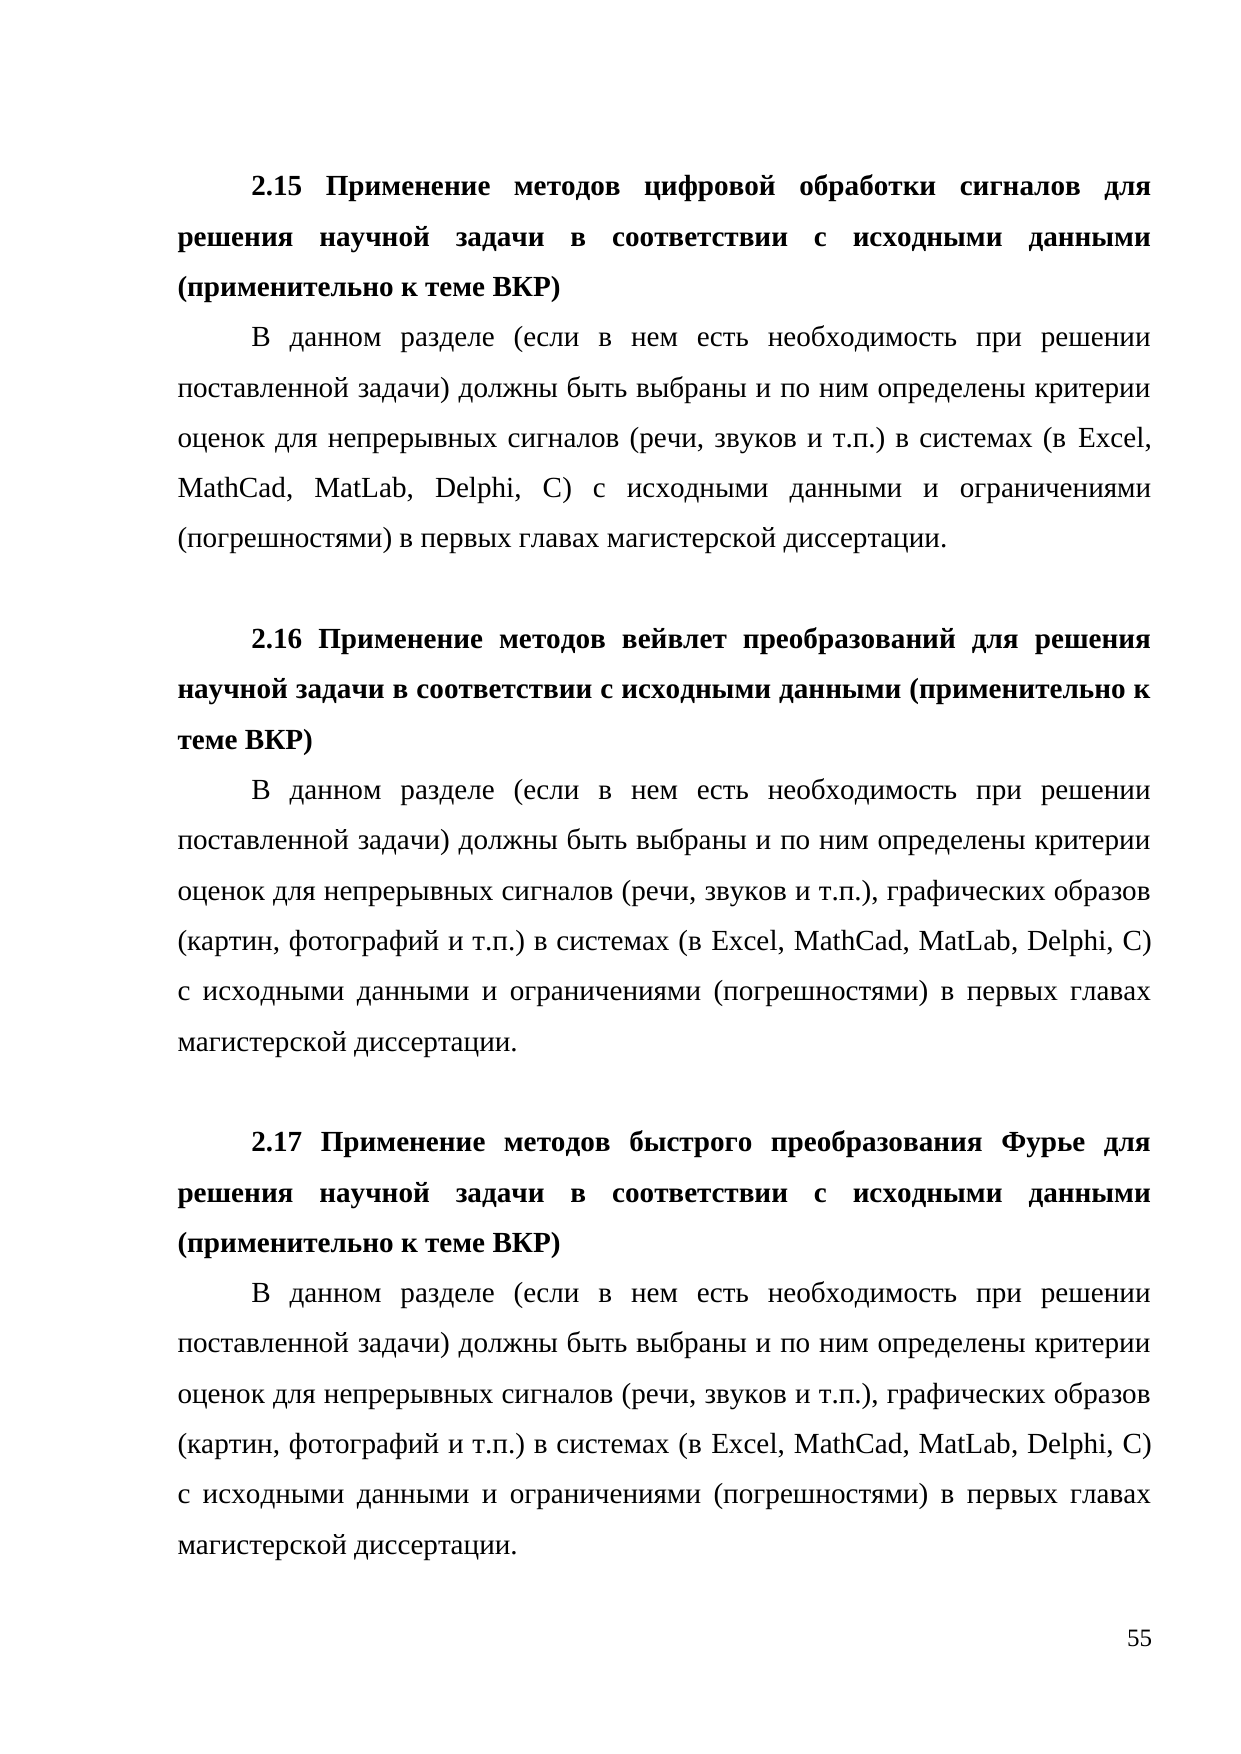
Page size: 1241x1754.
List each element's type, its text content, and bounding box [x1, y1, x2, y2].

text 2.16 Применение методов вейвлет преобразований для решения научной задачи в соответствии с исходными данными (применительно к теме ВКР) [177, 621, 1152, 755]
text В данном разделе (если в нем есть необходимость при решении поставленной задачи) должны быть выбраны и по ним определены критерии оценок для непрерывных сигналов (речи, звуков и т.п.) в системах (в Excel, MathCad, MatLab, Delphi, C) с исходными данными и ограничениями (погрешностями) в первых главах магистерской диссертации. [177, 319, 1152, 554]
text 2.17 Применение методов быстрого преобразования Фурье для решения научной задачи в соответствии с исходными данными (применительно к теме ВКР) [177, 1124, 1152, 1258]
text 2.15 Применение методов цифровой обработки сигналов для решения научной задачи в соответствии с исходными данными (применительно к теме ВКР) [177, 168, 1152, 303]
text В данном разделе (если в нем есть необходимость при решении поставленной задачи) должны быть выбраны и по ним определены критерии оценок для непрерывных сигналов (речи, звуков и т.п.), графических образов (картин, фотографий и т.п.) в системах (в Excel, MathCad, MatLab, Delphi, C) с исходными данными и ограничениями (погрешностями) в первых главах магистерской диссертации. [177, 772, 1152, 1057]
text В данном разделе (если в нем есть необходимость при решении поставленной задачи) должны быть выбраны и по ним определены критерии оценок для непрерывных сигналов (речи, звуков и т.п.), графических образов (картин, фотографий и т.п.) в системах (в Excel, MathCad, MatLab, Delphi, C) с исходными данными и ограничениями (погрешностями) в первых главах магистерской диссертации. [177, 1275, 1152, 1560]
